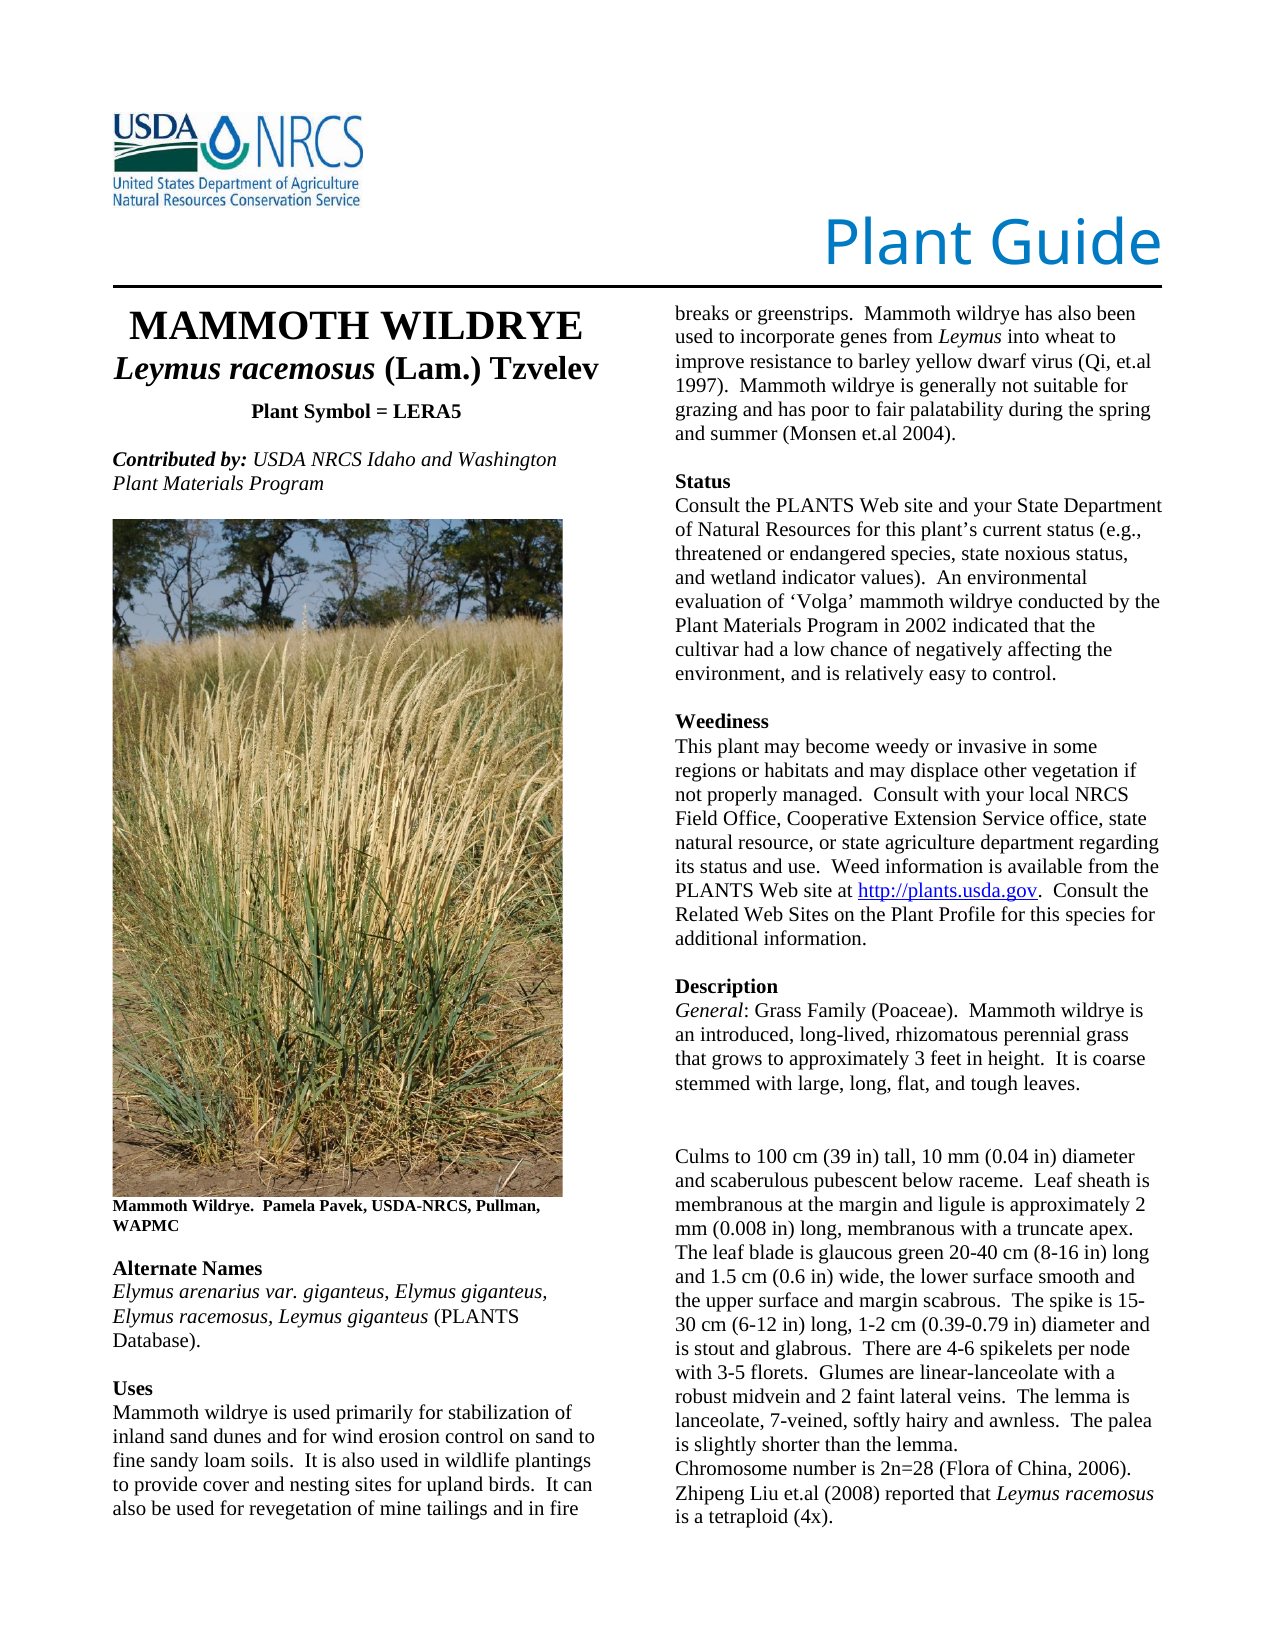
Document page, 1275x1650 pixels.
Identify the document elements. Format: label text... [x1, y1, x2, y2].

text Mammoth Wildrye. Pamela Pavek, USDA-NRCS, Pullman, WAPMC [112, 1196, 600, 1234]
title Plant Guide [112, 198, 1162, 288]
subtitle Status [675, 469, 1162, 493]
text Elymus arenarius var. giganteus, Elymus giganteus, Elymus racemosus, Leymus giganteus (PLANTS Database). [112, 1279, 600, 1352]
subtitle Description [675, 974, 1162, 998]
subtitle Weediness [675, 709, 1162, 733]
text This plant may become weedy or invasive in some regions or habitats and may displace other vegetation if not properly managed. Consult with your local NRCS Field Office, Cooperative Extension Service office, state natural resource, or state agriculture department regarding its status and use. Weed information is available from the PLANTS Web site at http://plants.usda.gov. Consult the Related Web Sites on the Plant Profile for this species for additional information. [675, 733, 1162, 950]
picture [112, 112, 363, 198]
picture [112, 519, 563, 1197]
subtitle Plant Symbol = LERA5 [112, 399, 600, 423]
subtitle Alternate Names [112, 1255, 600, 1279]
subtitle Uses [112, 1376, 600, 1400]
text Consult the PLANTS Web site and your State Department of Natural Resources for this plant’s current status (e.g., threatened or endangered species, state noxious status, and wetland indicator values). An environmental evaluation of ‘Volga’ mammoth wildrye conducted by the Plant Materials Program in 2002 indicated that the cultivar had a low chance of negatively affecting the environment, and is relatively easy to control. [675, 493, 1162, 685]
text Mammoth wildrye is used primarily for stabilization of inland sand dunes and for wind erosion control on sand to fine sandy loam soils. It is also used in wildlife plantings to provide cover and nesting sites for upland birds. It can also be used for revegetation of mine tailings and in fire breaks or greenstrips. Mammoth wildrye has also been used to incorporate genes from Leymus into wheat to improve resistance to barley yellow dwarf virus (Qi, et.al 1997). Mammoth wildrye is generally not suitable for grazing and has poor to fair palatability during the spring and summer (Monsen et.al 2004). [112, 1400, 600, 1520]
text Culms to 100 cm (39 in) tall, 10 mm (0.04 in) diameter and scaberulous pubescent below raceme. Leaf sheath is membranous at the margin and ligule is approximately 2 mm (0.008 in) long, membranous with a truncate apex. The leaf blade is glaucous green 20-40 cm (8-16 in) long and 1.5 cm (0.6 in) wide, the lower surface smooth and the upper surface and margin scabrous. The spike is 15-30 cm (6-12 in) long, 1-2 cm (0.39-0.79 in) diameter and is stout and glabrous. There are 4-6 spikelets per node with 3-5 florets. Glumes are linear-lanceolate with a robust midvein and 2 faint lateral veins. The lemma is lanceolate, 7-veined, softly hairy and awnless. The palea is slightly shorter than the lemma. [675, 1143, 1162, 1456]
subtitle Contributed by: USDA NRCS Idaho and Washington Plant Materials Program [112, 447, 600, 495]
text Mammoth wildrye is used primarily for stabilization of inland sand dunes and for wind erosion control on sand to fine sandy loam soils. It is also used in wildlife plantings to provide cover and nesting sites for upland birds. It can also be used for revegetation of mine tailings and in fire breaks or greenstrips. Mammoth wildrye has also been used to incorporate genes from Leymus into wheat to improve resistance to barley yellow dwarf virus (Qi, et.al 1997). Mammoth wildrye is generally not suitable for grazing and has poor to fair palatability during the spring and summer (Monsen et.al 2004). [675, 300, 1162, 445]
subtitle mammoth wildrye [112, 300, 600, 348]
text Chromosome number is 2n=28 (Flora of China, 2006). Zhipeng Liu et.al (2008) reported that Leymus racemosus is a tetraploid (4x). [675, 1456, 1162, 1528]
subtitle Leymus racemosus (Lam.) Tzvelev [112, 348, 600, 387]
text General: Grass Family (Poaceae). Mammoth wildrye is an introduced, long-lived, rhizomatous perennial grass that grows to approximately 3 feet in height. It is coarse stemmed with large, long, flat, and tough leaves. [675, 998, 1162, 1094]
